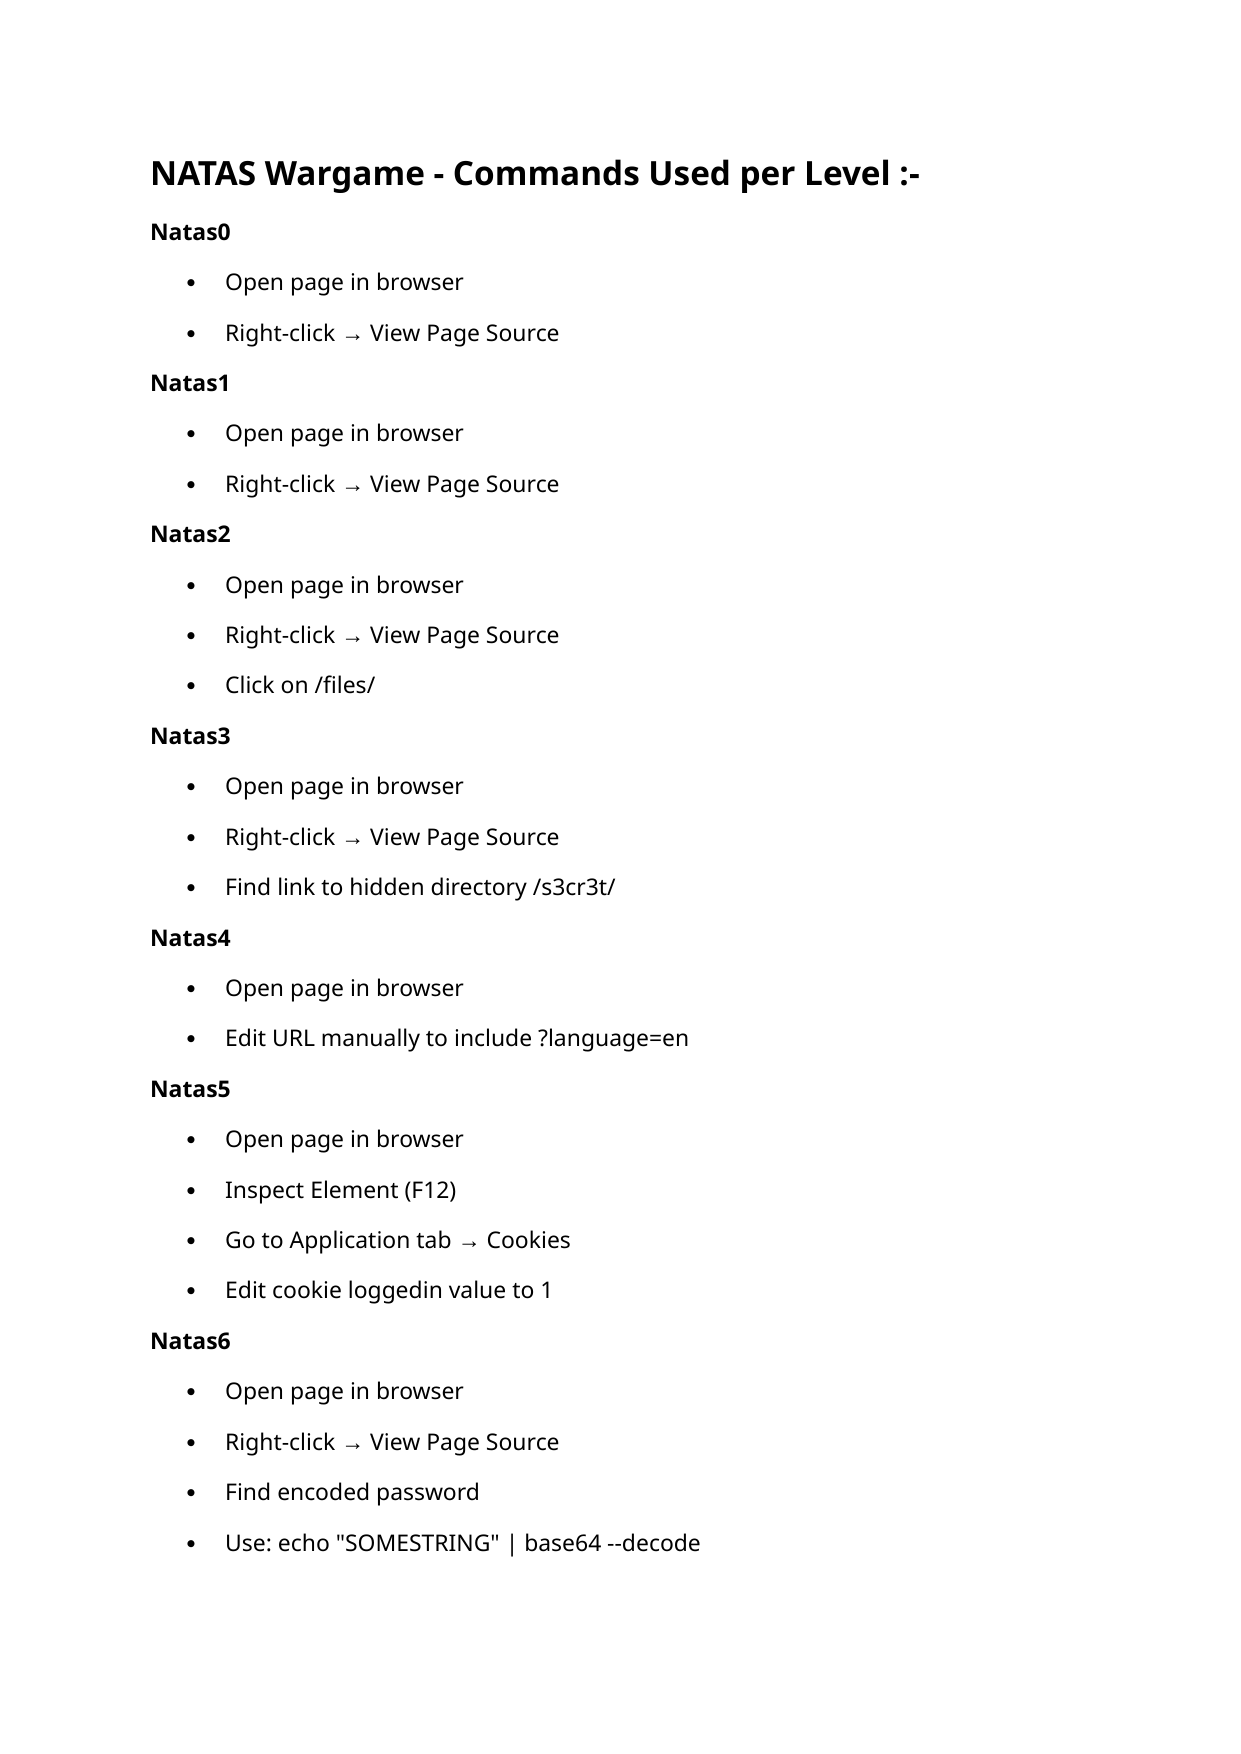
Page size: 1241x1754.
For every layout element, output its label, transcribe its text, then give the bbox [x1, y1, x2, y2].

list Edit cookie loggedin value to 1 [187, 1274, 1090, 1306]
list Click on /files/ [187, 669, 1090, 701]
list Right-click → View Page Source [187, 821, 1090, 852]
text Natas6 [150, 1325, 1090, 1356]
list Go to Application tab → Cookies [187, 1224, 1090, 1255]
list Right-click → View Page Source [187, 316, 1090, 348]
text Natas2 [150, 518, 1090, 549]
text Natas4 [150, 921, 1090, 953]
list Right-click → View Page Source [187, 468, 1090, 499]
text Natas3 [150, 720, 1090, 751]
text NATAS Wargame - Commands Used per Level :- [150, 150, 1090, 195]
text Natas1 [150, 367, 1090, 398]
list Find encoded password [187, 1476, 1090, 1507]
text Natas0 [150, 216, 1090, 247]
list Find link to hidden directory /s3cr3t/ [187, 871, 1090, 902]
text Natas5 [150, 1073, 1090, 1104]
list Right-click → View Page Source [187, 619, 1090, 650]
list Open page in browser [187, 770, 1090, 801]
list Open page in browser [187, 568, 1090, 600]
list Use: echo "SOMESTRING" | base64 --decode [187, 1526, 1090, 1558]
list Open page in browser [187, 1123, 1090, 1154]
list Inspect Element (F12) [187, 1173, 1090, 1205]
list Open page in browser [187, 1375, 1090, 1406]
list Open page in browser [187, 417, 1090, 448]
list Right-click → View Page Source [187, 1426, 1090, 1457]
list Open page in browser [187, 266, 1090, 297]
list Edit URL manually to include ?language=en [187, 1022, 1090, 1053]
list Open page in browser [187, 972, 1090, 1003]
